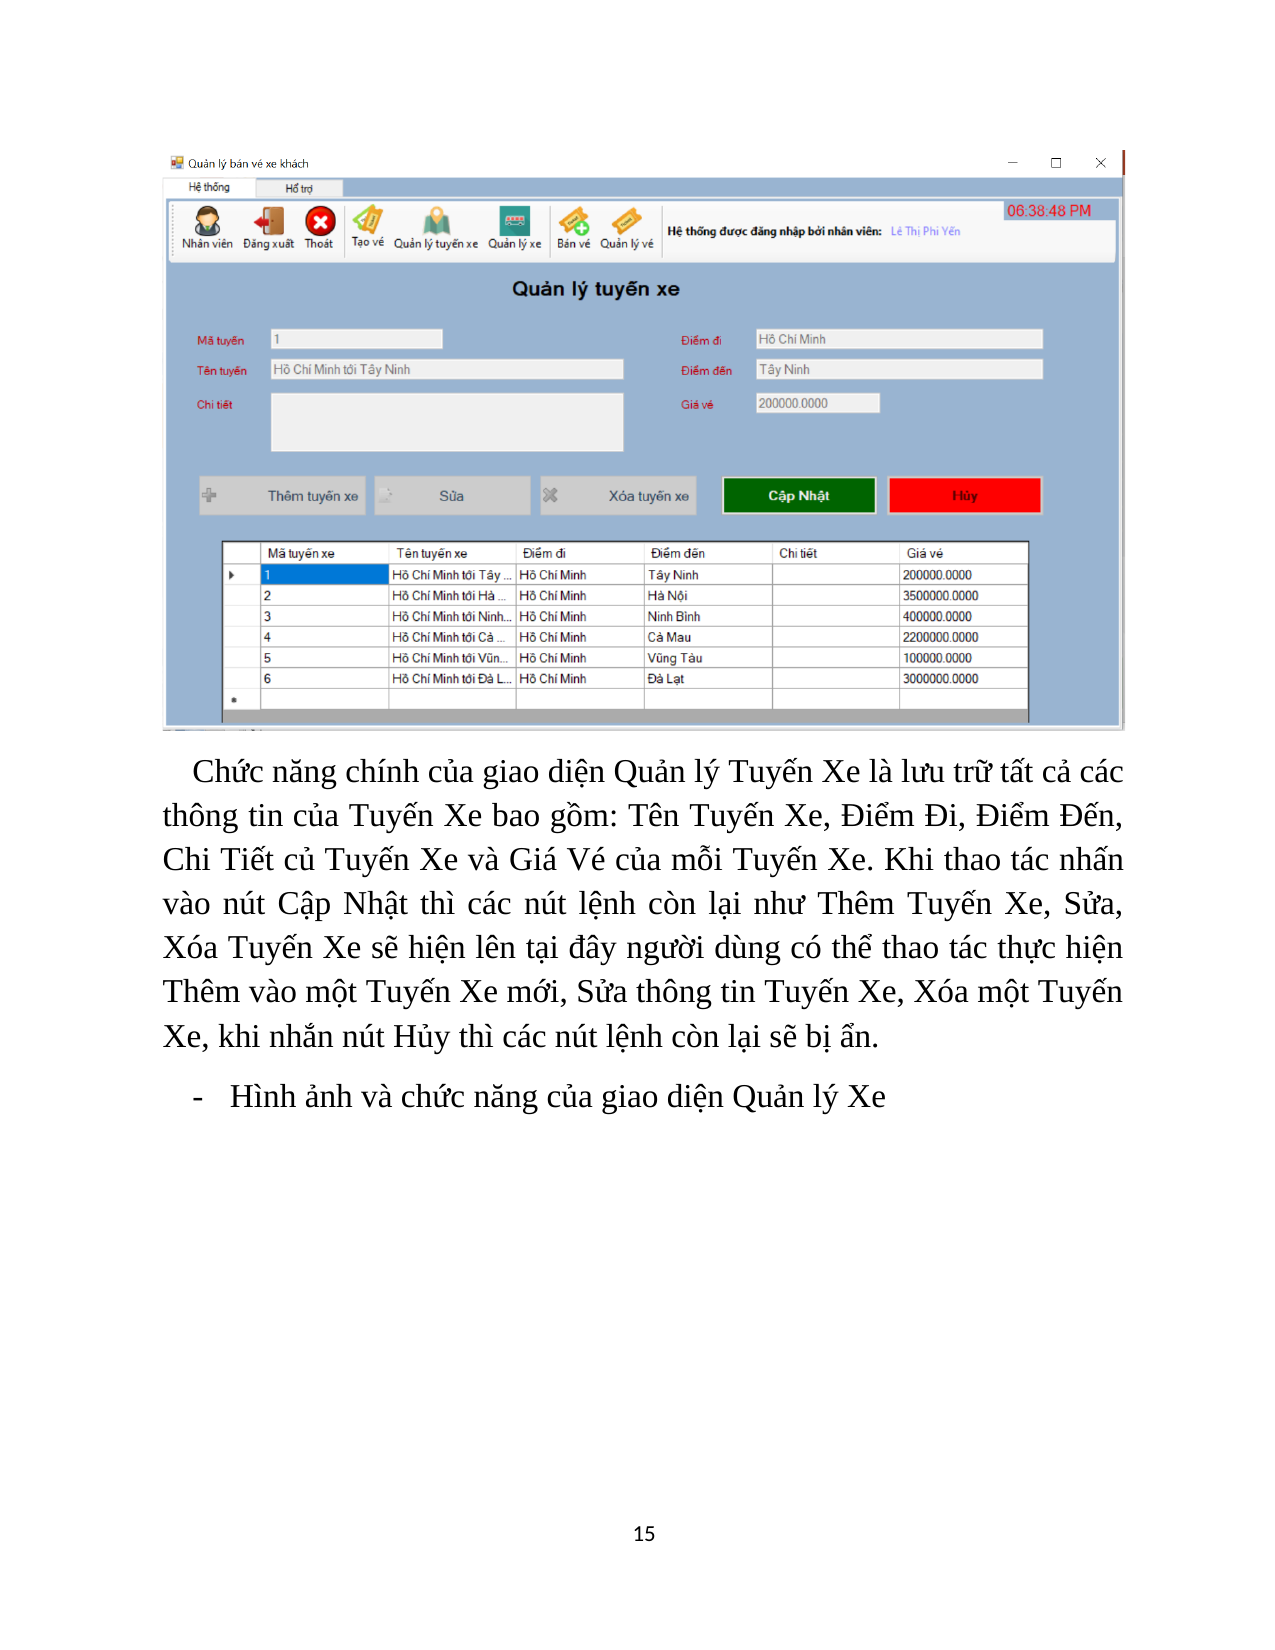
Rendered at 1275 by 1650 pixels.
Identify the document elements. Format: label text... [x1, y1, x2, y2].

text Chức năng chính của giao diện Quản lý Tuyến Xe là lưu trữ tất cả các thông tin của Tuyến Xe bao gồm: Tên Tuyến Xe, Điểm Đi, Điểm Đến, Chi Tiết củ Tuyến Xe và Giá Vé của mỗi Tuyến Xe. Khi thao tác nhấn vào nút Cập Nhật thì các nút lệnh còn lại như Thêm Tuyến Xe, Sửa, Xóa Tuyến Xe sẽ hiện lên tại đây người dùng có thể thao tác thực hiện Thêm vào một Tuyến Xe mới, Sửa thông tin Tuyến Xe, Xóa một Tuyến Xe, khi nhắn nút Hủy thì các nút lệnh còn lại sẽ bị ẩn. [162, 751, 1125, 1054]
list Hình ảnh và chức năng của giao diện Quản lý Xe [192, 1077, 1125, 1115]
picture [162, 150, 1125, 731]
